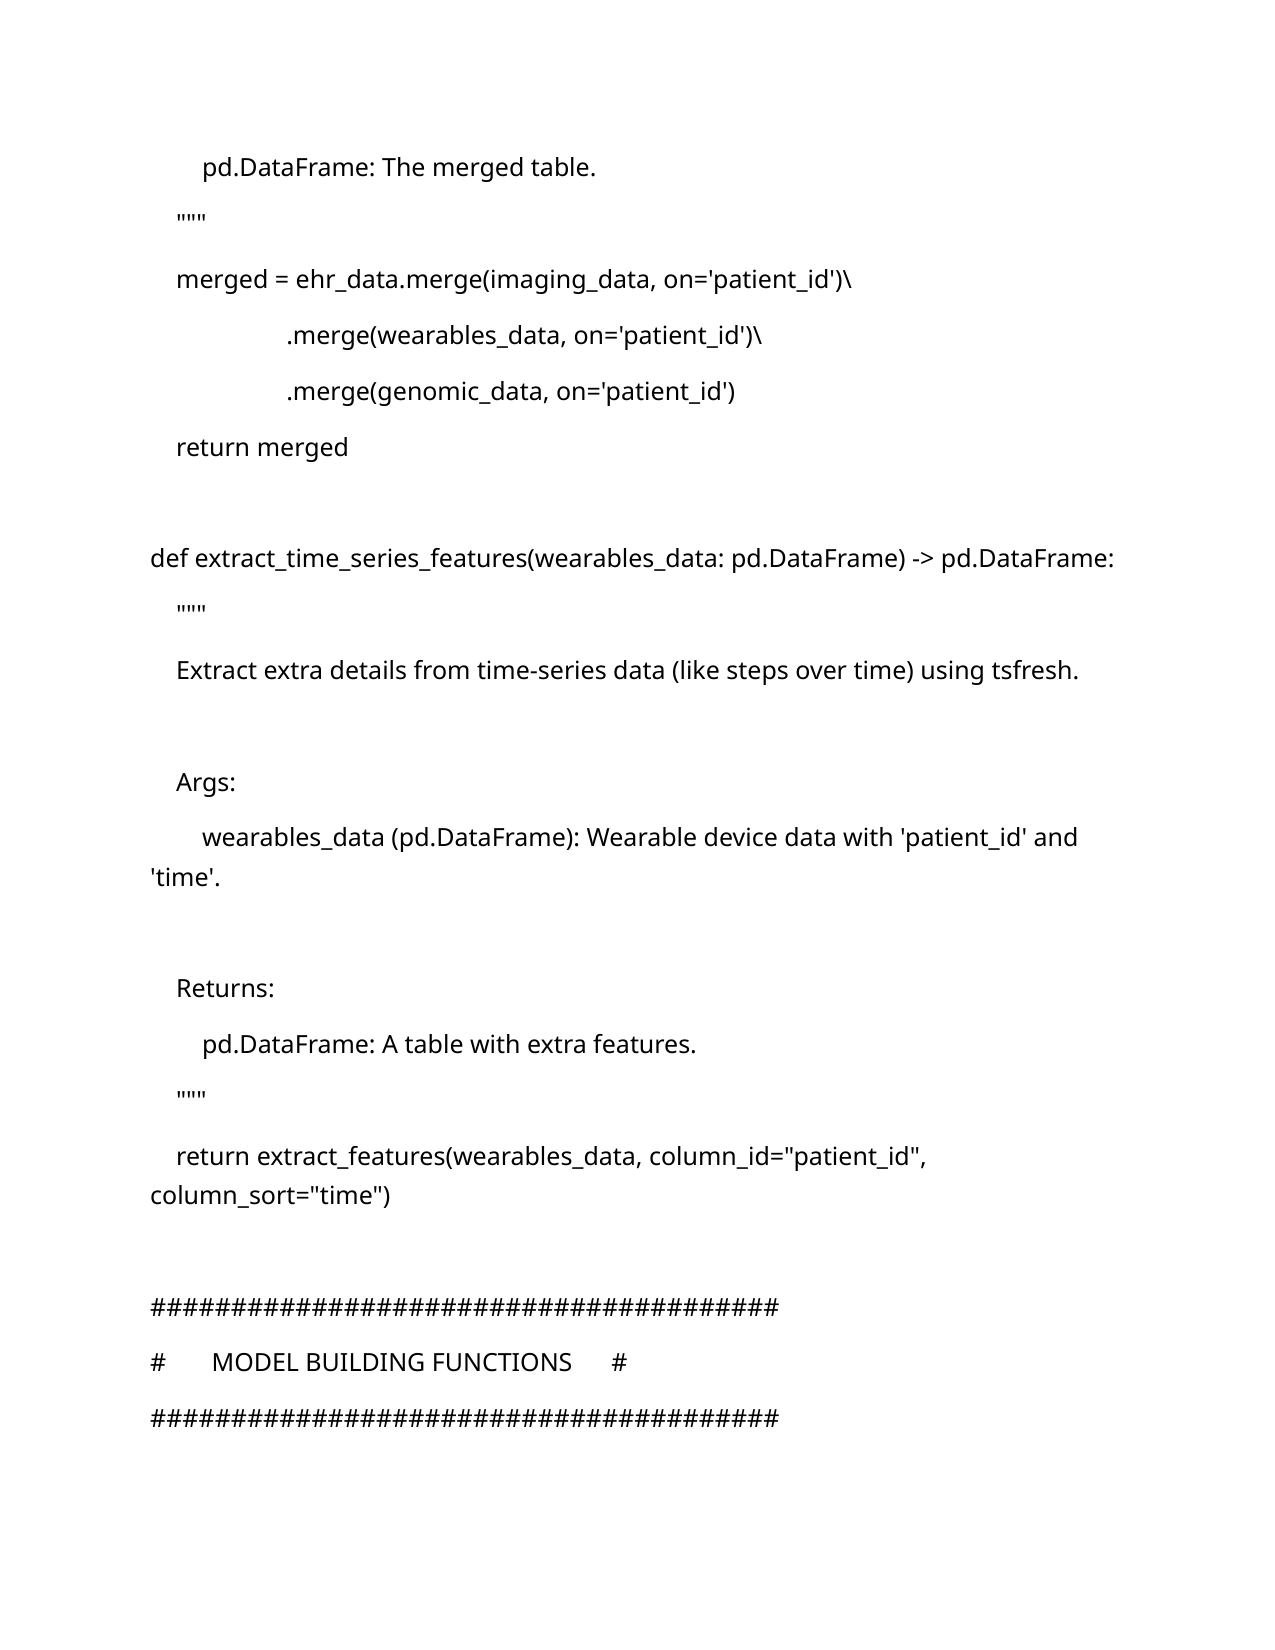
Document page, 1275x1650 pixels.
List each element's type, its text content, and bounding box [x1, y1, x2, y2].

text Returns: [150, 971, 1125, 1005]
text merged = ehr_data.merge(imaging_data, on='patient_id')\ [150, 262, 1125, 296]
text wearables_data (pd.DataFrame): Wearable device data with 'patient_id' and 'time'. [150, 820, 1125, 893]
text pd.DataFrame: A table with extra features. [150, 1027, 1125, 1061]
text def extract_time_series_features(wearables_data: pd.DataFrame) -> pd.DataFrame: [150, 541, 1125, 575]
text pd.DataFrame: The merged table. [150, 150, 1125, 184]
text # MODEL BUILDING FUNCTIONS # [150, 1345, 1125, 1379]
text return extract_features(wearables_data, column_id="patient_id", column_sort="time") [150, 1138, 1125, 1212]
text """ [150, 206, 1125, 240]
text """ [150, 597, 1125, 631]
text Extract extra details from time-series data (like steps over time) using tsfresh. [150, 652, 1125, 687]
text ####################################### [150, 1289, 1125, 1323]
text Args: [150, 764, 1125, 798]
text return merged [150, 429, 1125, 463]
text .merge(genomic_data, on='patient_id') [150, 373, 1125, 407]
text ####################################### [150, 1401, 1125, 1435]
text .merge(wearables_data, on='patient_id')\ [150, 317, 1125, 352]
text """ [150, 1082, 1125, 1117]
